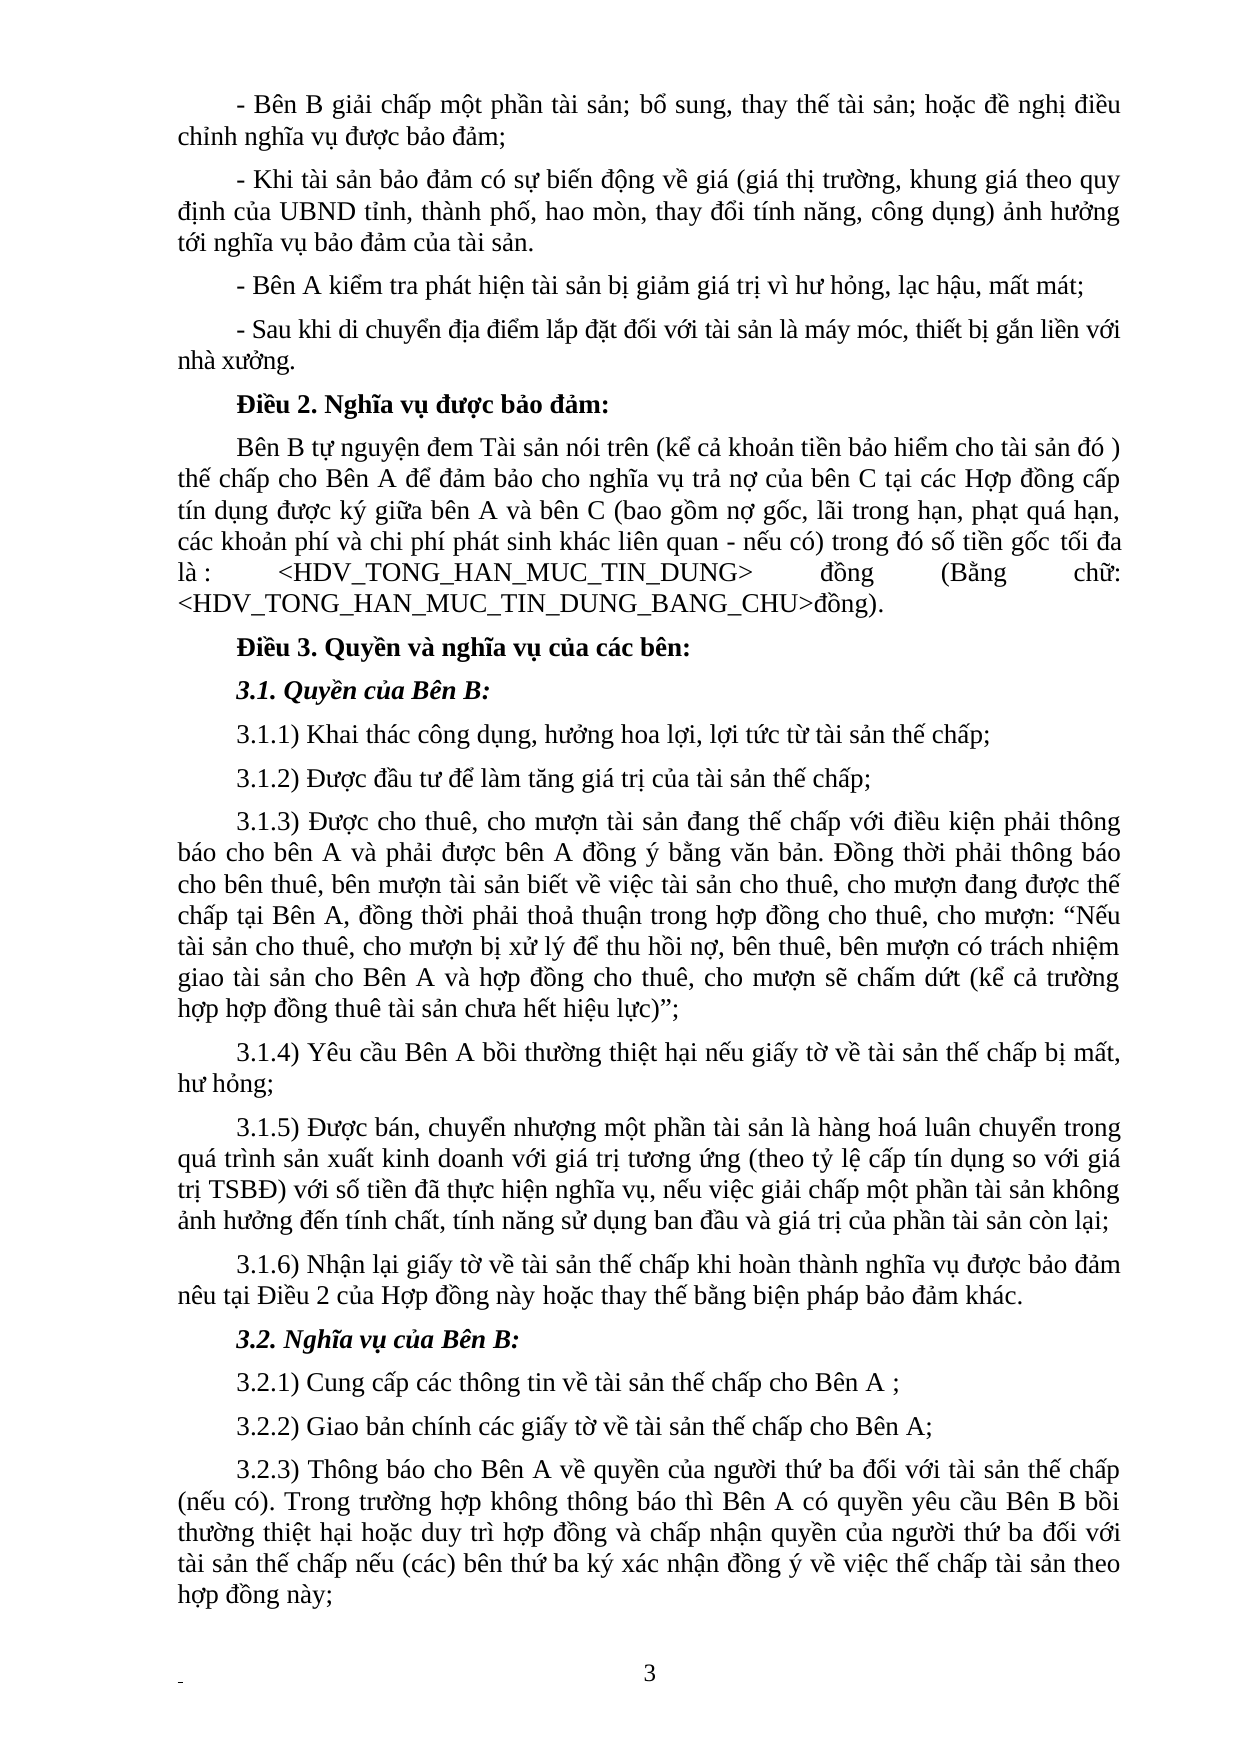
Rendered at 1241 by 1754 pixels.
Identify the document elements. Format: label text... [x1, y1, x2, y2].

text 3.1. Quyền của Bên B: [177, 674, 1122, 706]
subtitle 3.1.1) Khai thác công dụng, hưởng hoa lợi, lợi tức từ tài sản thế chấp; [177, 718, 1122, 749]
subtitle 3.2.3) Thông báo cho Bên A về quyền của người thứ ba đối với tài sản thế chấp (nếu có). Trong trường hợp không thông báo thì Bên A có quyền yêu cầu Bên B bồi thường thiệt hại hoặc duy trì hợp đồng và chấp nhận quyền của người thứ ba đối với tài sản thế chấp nếu (các) bên thứ ba ký xác nhận đồng ý về việc thế chấp tài sản theo hợp đồng này; [177, 1454, 1122, 1609]
subtitle - Bên B giải chấp một phần tài sản; bổ sung, thay thế tài sản; hoặc đề nghị điều chỉnh nghĩa vụ được bảo đảm; [177, 89, 1122, 151]
subtitle 3.1.3) Được cho thuê, cho mượn tài sản đang thế chấp với điều kiện phải thông báo cho bên A và phải được bên A đồng ý bằng văn bản. Đồng thời phải thông báo cho bên thuê, bên mượn tài sản biết về việc tài sản cho thuê, cho mượn đang được thế chấp tại Bên A, đồng thời phải thoả thuận trong hợp đồng cho thuê, cho mượn: “Nếu tài sản cho thuê, cho mượn bị xử lý để thu hồi nợ, bên thuê, bên mượn có trách nhiệm giao tài sản cho Bên A và hợp đồng cho thuê, cho mượn sẽ chấm dứt (kể cả trường hợp hợp đồng thuê tài sản chưa hết hiệu lực)”; [177, 805, 1122, 1023]
text 3.2.1) Cung cấp các thông tin về tài sản thế chấp cho Bên A ; [177, 1366, 1122, 1397]
text - Khi tài sản bảo đảm có sự biến động về giá (giá thị trường, khung giá theo quy định của UBND tỉnh, thành phố, hao mòn, thay đổi tính năng, công dụng) ảnh hưởng tới nghĩa vụ bảo đảm của tài sản. [177, 163, 1122, 257]
subtitle 3.1.2) Được đầu tư để làm tăng giá trị của tài sản thế chấp; [177, 762, 1122, 793]
text 3.2. Nghĩa vụ của Bên B: [177, 1323, 1122, 1354]
subtitle 3.1.5) Được bán, chuyển nhượng một phần tài sản là hàng hoá luân chuyển trong quá trình sản xuất kinh doanh với giá trị tương ứng (theo tỷ lệ cấp tín dụng so với giá trị TSBĐ) với số tiền đã thực hiện nghĩa vụ, nếu việc giải chấp một phần tài sản không ảnh hưởng đến tính chất, tính năng sử dụng ban đầu và giá trị của phần tài sản còn lại; [177, 1111, 1122, 1235]
subtitle 3.1.6) Nhận lại giấy tờ về tài sản thế chấp khi hoàn thành nghĩa vụ được bảo đảm nêu tại Điều 2 của Hợp đồng này hoặc thay thế bằng biện pháp bảo đảm khác. [177, 1248, 1122, 1310]
subtitle 3.2.2) Giao bản chính các giấy tờ về tài sản thế chấp cho Bên A; [177, 1410, 1122, 1441]
subtitle - Sau khi di chuyển địa điểm lắp đặt đối với tài sản là máy móc, thiết bị gắn liền với nhà xưởng. [177, 313, 1122, 375]
text Bên B tự nguyện đem Tài sản nói trên (kể cả khoản tiền bảo hiểm cho tài sản đó ) thế chấp cho Bên A để đảm bảo cho nghĩa vụ trả nợ của bên C tại các Hợp đồng cấp tín dụng được ký giữa bên A và bên C (bao gồm nợ gốc, lãi trong hạn, phạt quá hạn, các khoản phí và chi phí phát sinh khác liên quan - nếu có) trong đó số tiền gốc tối đa là : <HDV_TONG_HAN_MUC_TIN_DUNG> đồng (Bằng chữ: <HDV_TONG_HAN_MUC_TIN_DUNG_BANG_CHU>đồng). [177, 431, 1122, 618]
text Điều 2. Nghĩa vụ được bảo đảm: [177, 388, 1122, 419]
text Điều 3. Quyền và nghĩa vụ của các bên: [177, 631, 1122, 662]
subtitle 3.1.4) Yêu cầu Bên A bồi thường thiệt hại nếu giấy tờ về tài sản thế chấp bị mất, hư hỏng; [177, 1036, 1122, 1098]
subtitle - Bên A kiểm tra phát hiện tài sản bị giảm giá trị vì hư hỏng, lạc hậu, mất mát; [177, 269, 1122, 301]
